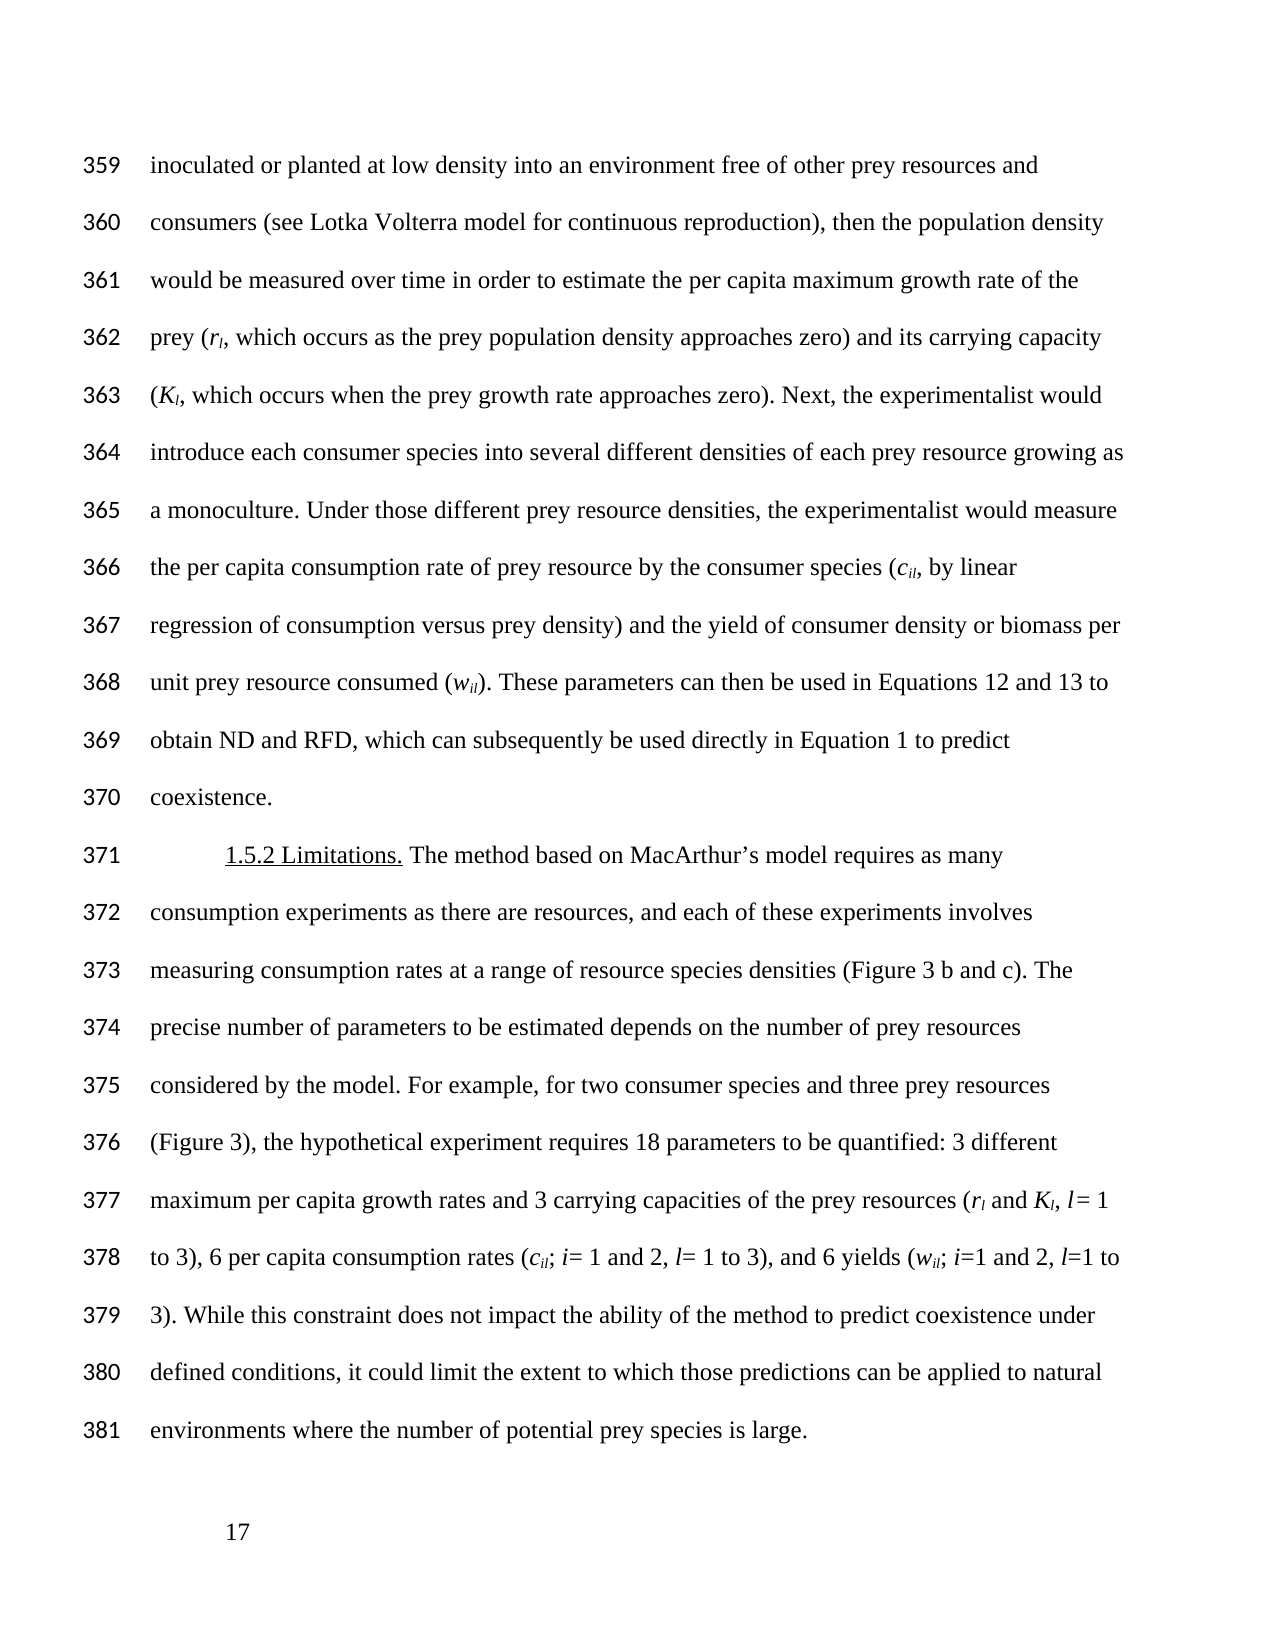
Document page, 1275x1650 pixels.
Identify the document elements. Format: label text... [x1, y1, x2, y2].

text 1.5.2 Limitations. The method based on MacArthur’s model requires as many consumption experiments as there are resources, and each of these experiments involves measuring consumption rates at a range of resource species densities (Figure 3 b and c). The precise number of parameters to be estimated depends on the number of prey resources considered by the model. For example, for two consumer species and three prey resources (Figure 3), the hypothetical experiment requires 18 parameters to be quantified: 3 different maximum per capita growth rates and 3 carrying capacities of the prey resources (rl and Kl, l= 1 to 3), 6 per capita consumption rates (cil; i= 1 and 2, l= 1 to 3), and 6 yields (wil; i=1 and 2, l=1 to 3). While this constraint does not impact the ability of the method to predict coexistence under defined conditions, it could limit the extent to which those predictions can be applied to natural environments where the number of potential prey species is large. [150, 840, 1125, 1444]
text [150, 150, 1125, 811]
